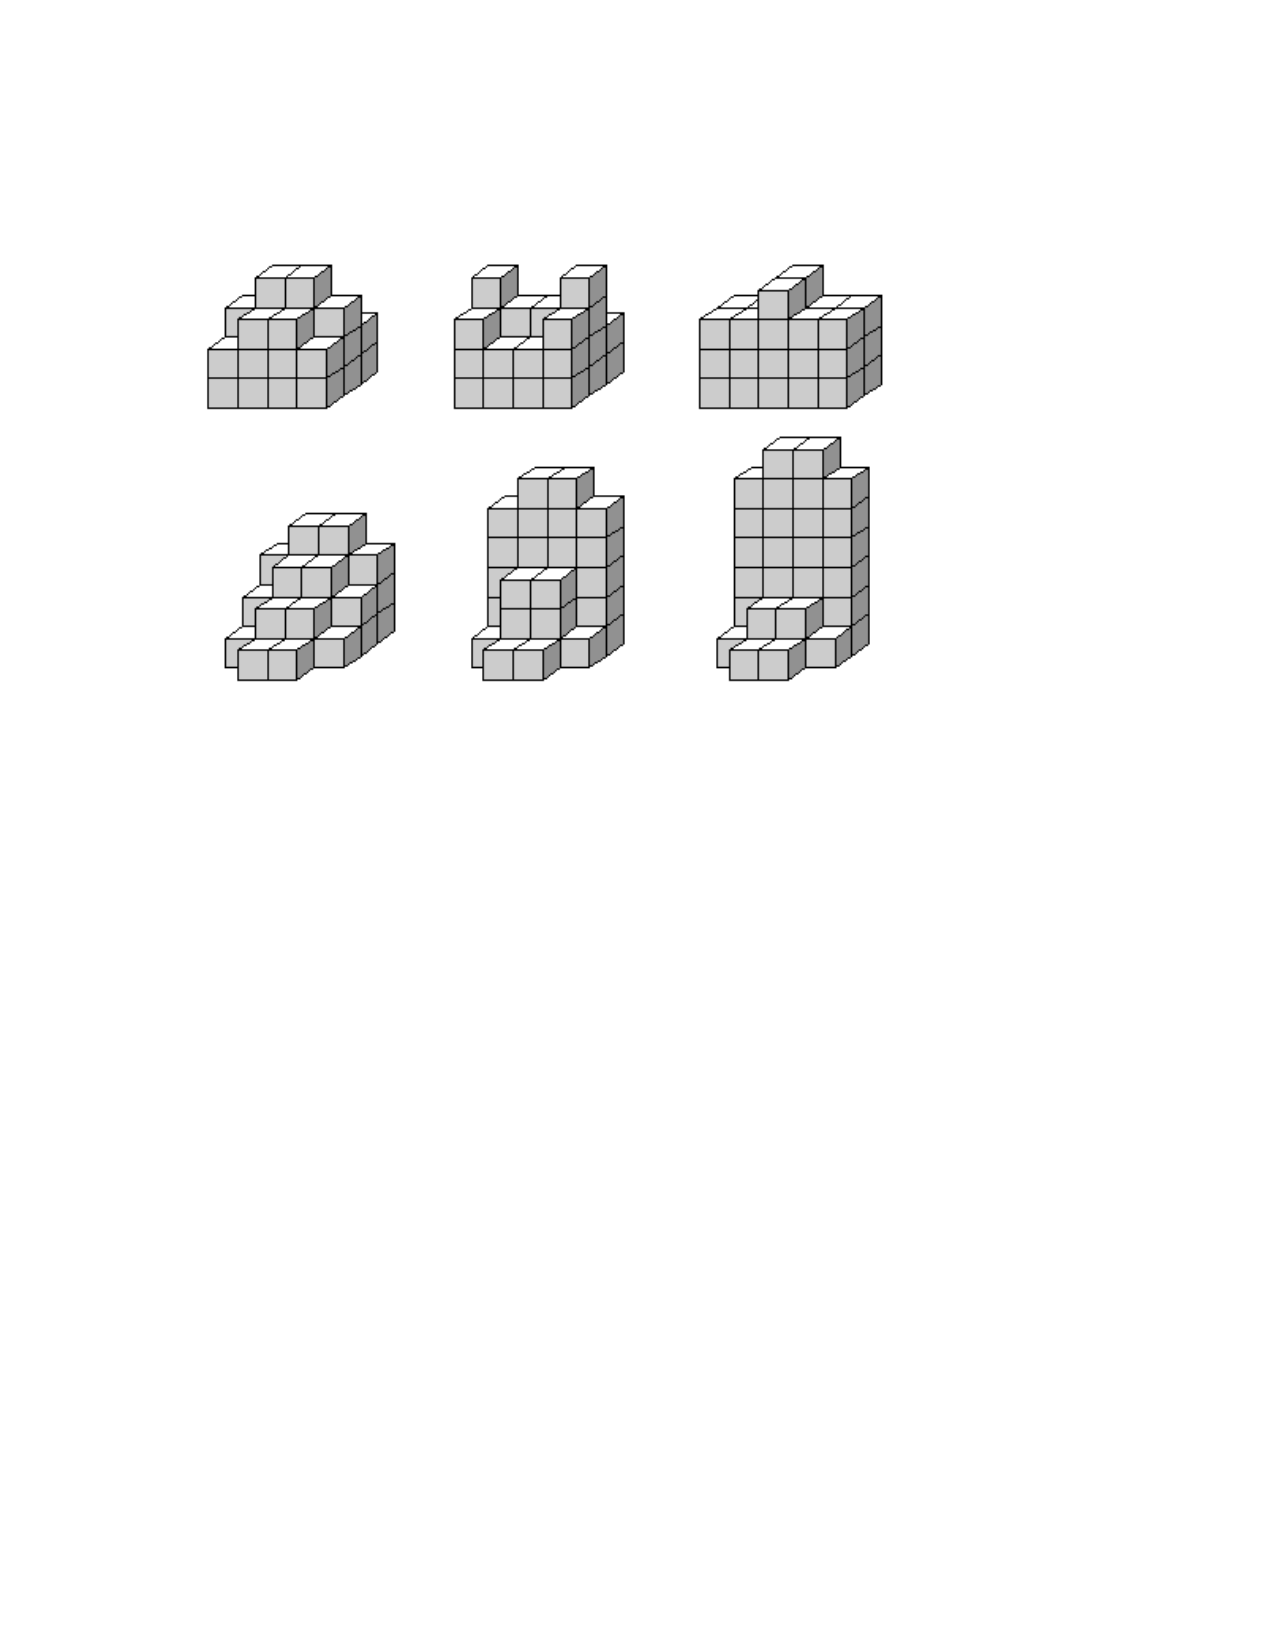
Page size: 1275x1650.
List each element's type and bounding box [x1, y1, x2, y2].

picture [168, 150, 987, 694]
